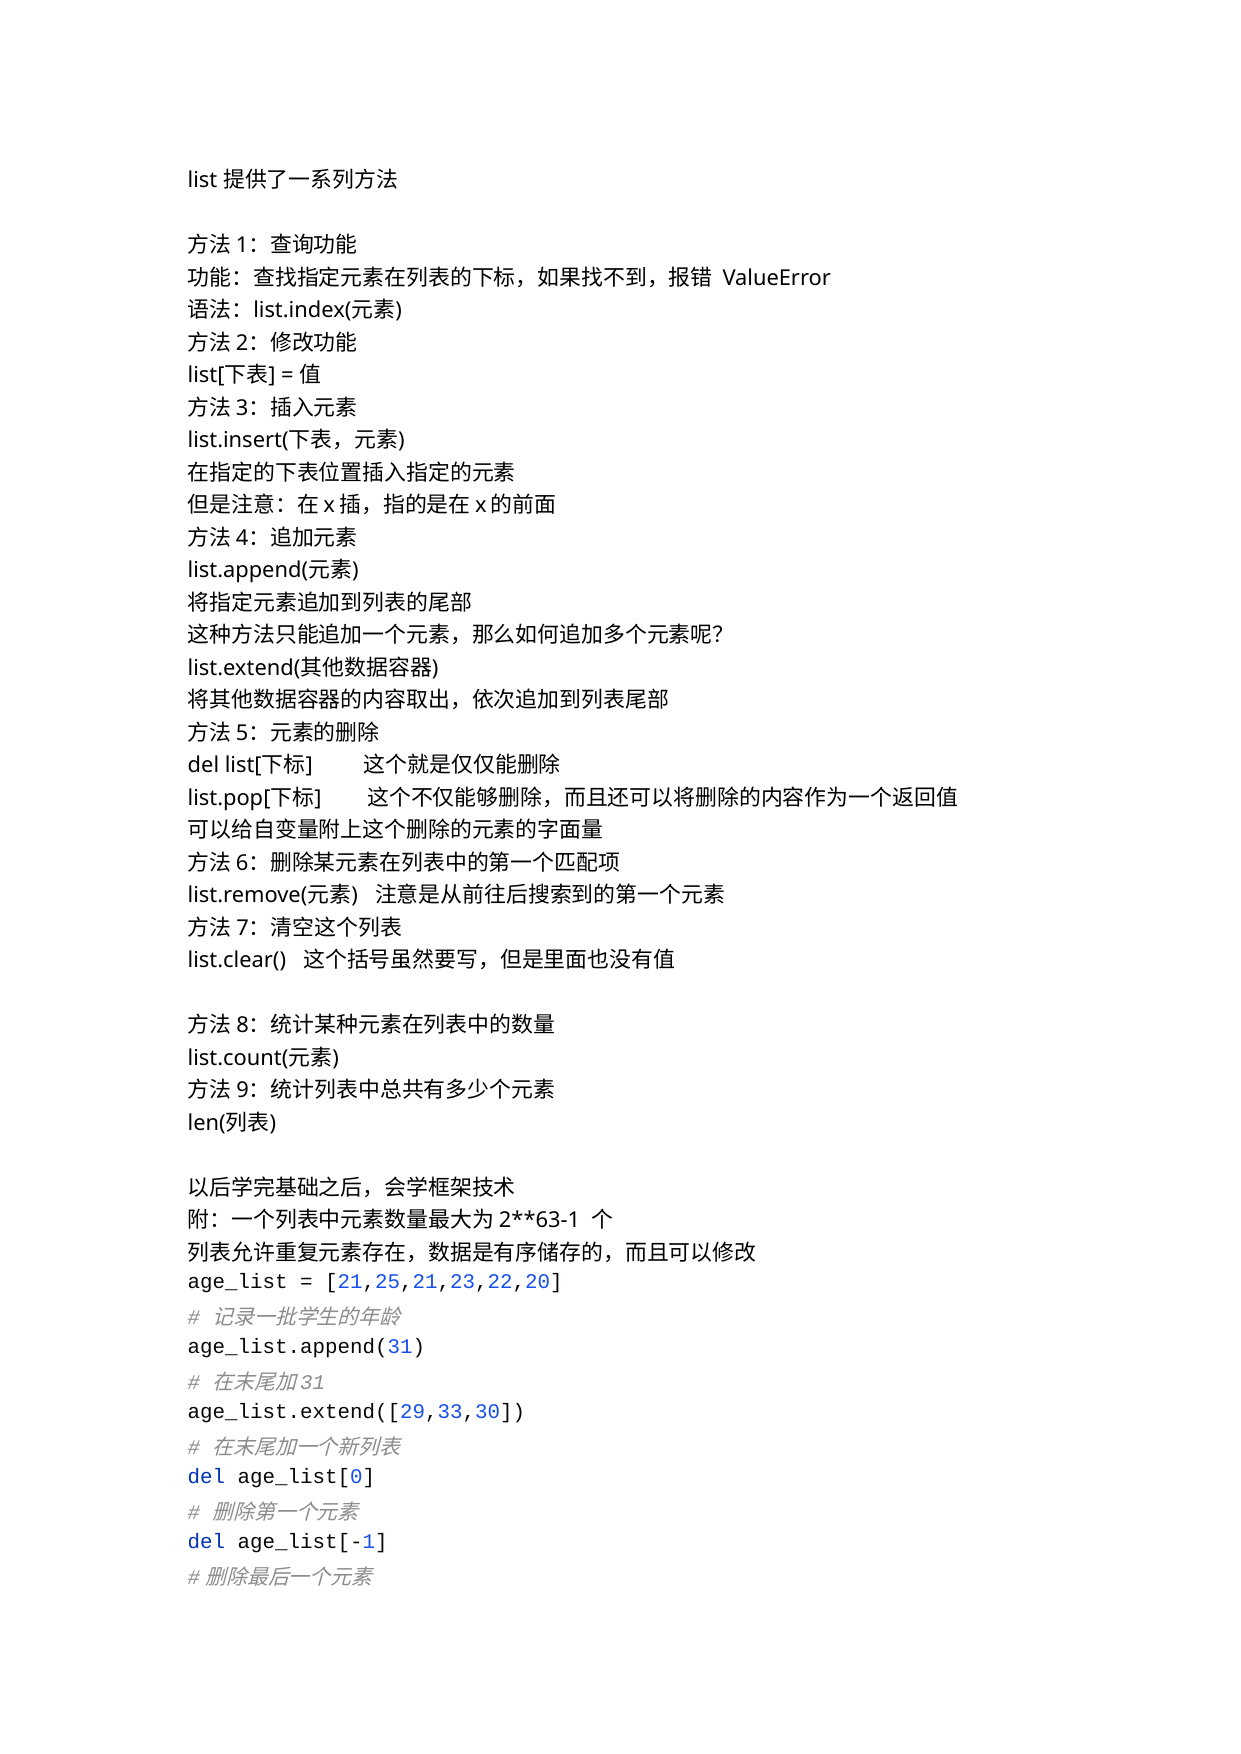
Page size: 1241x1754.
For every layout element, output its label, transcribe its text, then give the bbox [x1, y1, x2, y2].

text 方法3：插入元素 [187, 389, 1053, 422]
text 方法 7：清空这个列表 [187, 909, 1053, 942]
text 方法2：修改功能 [187, 324, 1053, 357]
text 方法1：查询功能 [187, 227, 1053, 259]
text list.pop[下标] 这个不仅能够删除，而且还可以将删除的内容作为一个返回值 [187, 779, 1053, 812]
text list.clear() 这个括号虽然要写，但是里面也没有值 [187, 942, 1053, 974]
text 这种方法只能追加一个元素，那么如何追加多个元素呢？ [187, 617, 1053, 649]
text 在指定的下表位置插入指定的元素 [187, 454, 1053, 487]
text 以后学完基础之后，会学框架技术 [187, 1169, 1053, 1202]
text del list[下标] 这个就是仅仅能删除 [187, 747, 1053, 779]
text 方法 9：统计列表中总共有多少个元素 [187, 1072, 1053, 1104]
text 列表允许重复元素存在，数据是有序储存的，而且可以修改 [187, 1234, 1053, 1267]
text 方法6：删除某元素在列表中的第一个匹配项 list.remove(元素) 注意是从前往后搜索到的第一个元素 [187, 844, 1053, 909]
text 语法：list.index(元素) [187, 292, 1053, 324]
text list.extend(其他数据容器) [187, 649, 1053, 682]
text list.append(元素) [187, 552, 1053, 584]
text 功能：查找指定元素在列表的下标，如果找不到，报错 ValueError [187, 259, 1053, 292]
text 可以给自变量附上这个删除的元素的字面量 [187, 812, 1053, 844]
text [187, 1267, 1053, 1592]
text list 提供了一系列方法 [187, 162, 1053, 194]
text list.insert(下表，元素) [187, 422, 1053, 454]
text list.count(元素) [187, 1039, 1053, 1072]
text 将指定元素追加到列表的尾部 [187, 584, 1053, 617]
text 将其他数据容器的内容取出，依次追加到列表尾部 [187, 682, 1053, 714]
text 方法4：追加元素 [187, 519, 1053, 552]
text len(列表) [187, 1104, 1053, 1137]
text 方法5：元素的删除 [187, 714, 1053, 747]
text 但是注意：在x插，指的是在x的前面 [187, 487, 1053, 519]
text list[下表] = 值 [187, 357, 1053, 389]
text 附：一个列表中元素数量最大为 2**63-1 个 [187, 1202, 1053, 1234]
text 方法 8：统计某种元素在列表中的数量 [187, 1007, 1053, 1039]
